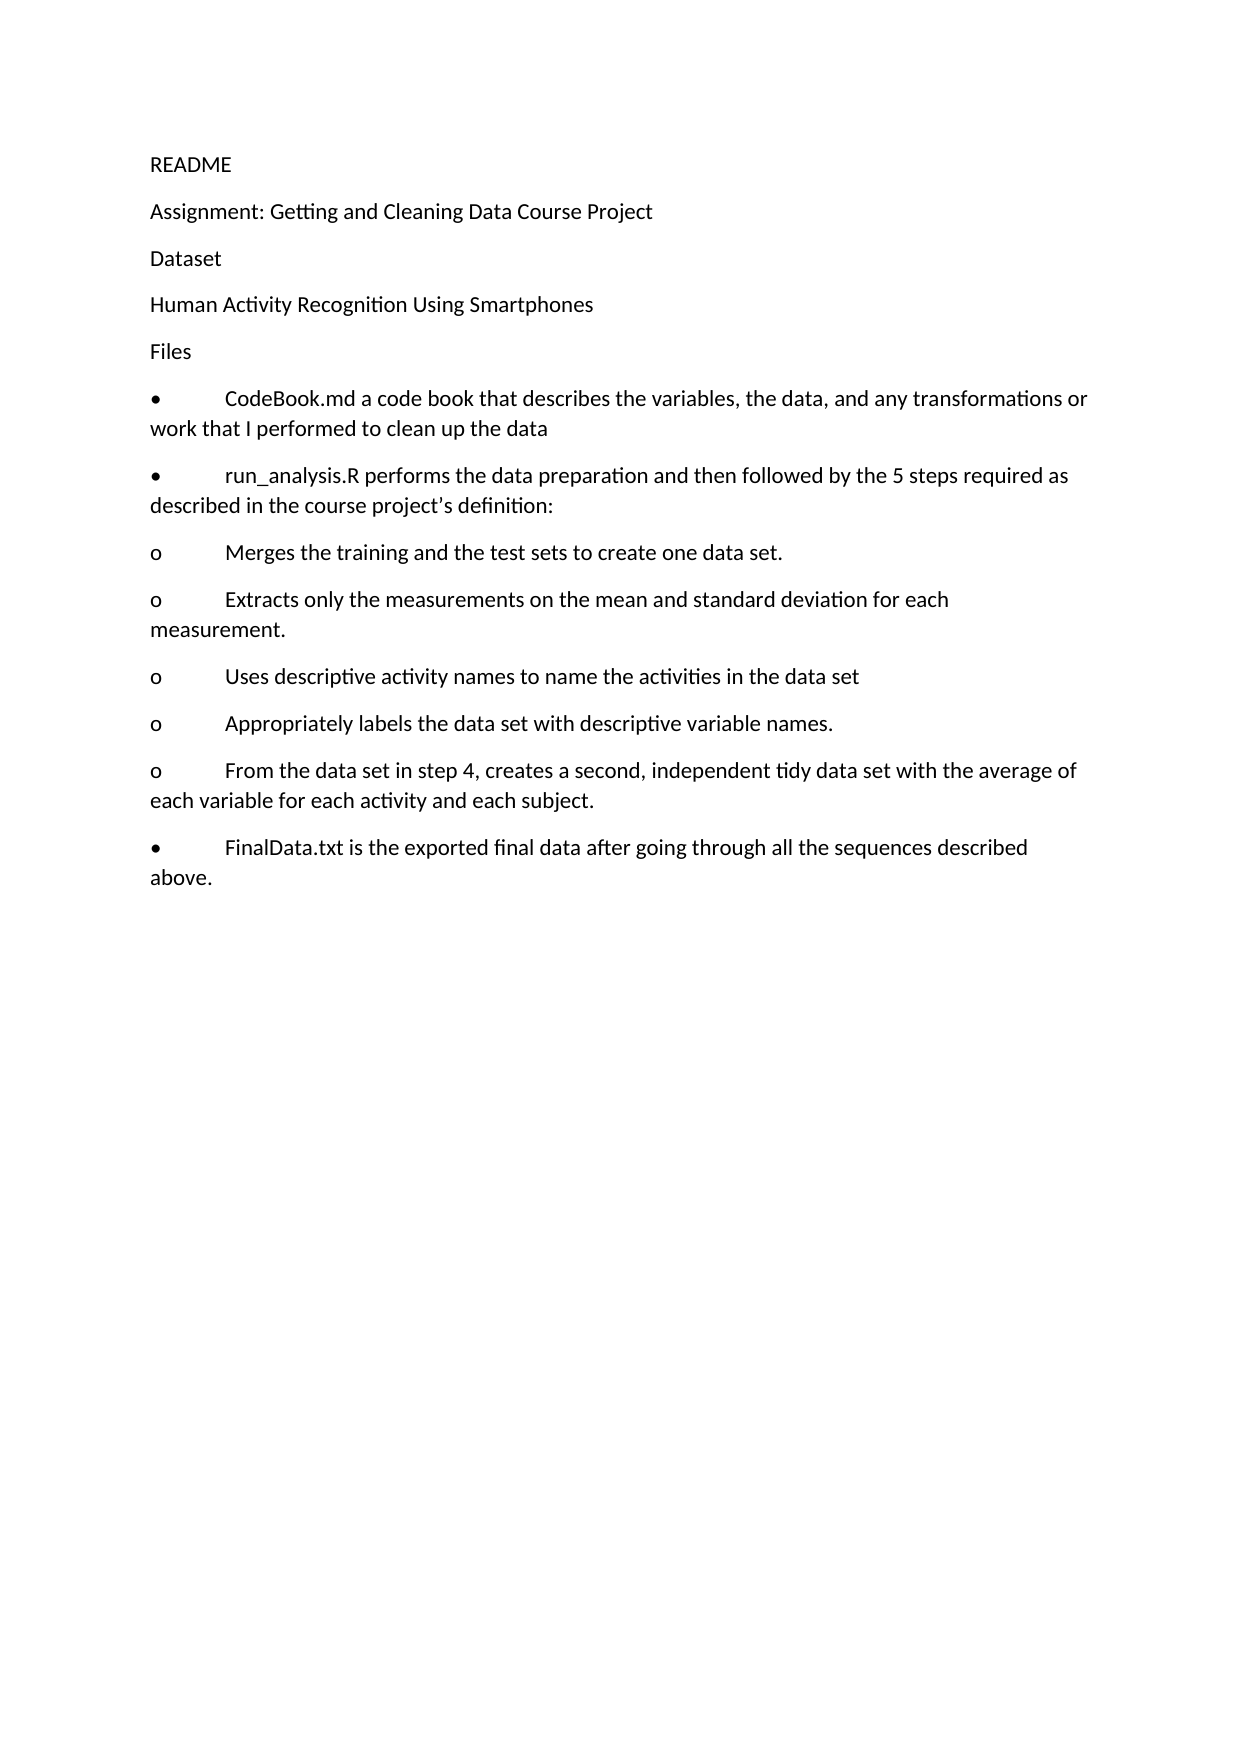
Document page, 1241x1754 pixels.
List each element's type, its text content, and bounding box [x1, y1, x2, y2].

text README [150, 150, 1090, 178]
text o Appropriately labels the data set with descriptive variable names. [150, 709, 1090, 737]
text • run_analysis.R performs the data preparation and then followed by the 5 steps required as described in the course project’s definition: [150, 461, 1090, 520]
text o Merges the training and the test sets to create one data set. [150, 538, 1090, 567]
text Dataset [150, 244, 1090, 272]
text • FinalData.txt is the exported final data after going through all the sequences described above. [150, 833, 1090, 892]
text o Uses descriptive activity names to name the activities in the data set [150, 662, 1090, 691]
text Files [150, 337, 1090, 366]
text o Extracts only the measurements on the mean and standard deviation for each measurement. [150, 585, 1090, 644]
text o From the data set in step 4, creates a second, independent tidy data set with the average of each variable for each activity and each subject. [150, 756, 1090, 814]
text Human Activity Recognition Using Smartphones [150, 291, 1090, 319]
text • CodeBook.md a code book that describes the variables, the data, and any transformations or work that I performed to clean up the data [150, 384, 1090, 443]
text Assignment: Getting and Cleaning Data Course Project [150, 197, 1090, 225]
